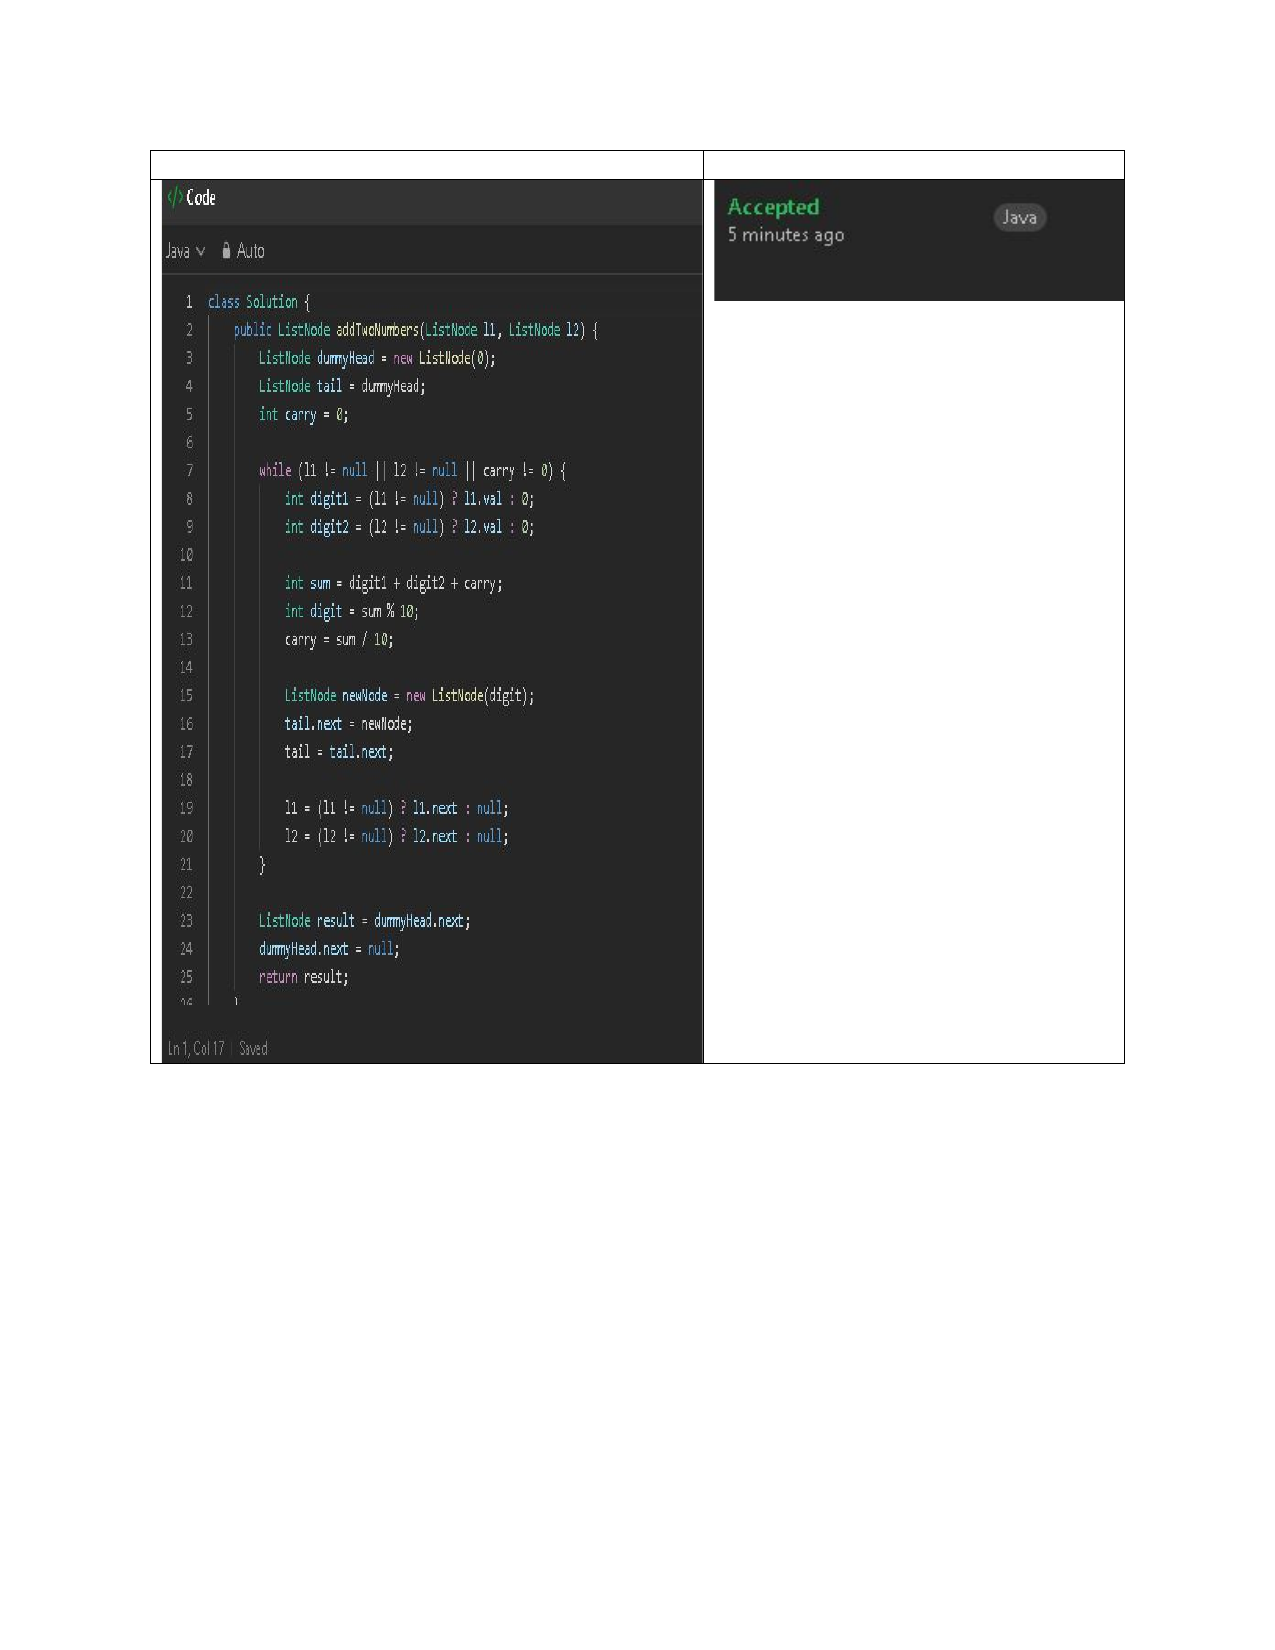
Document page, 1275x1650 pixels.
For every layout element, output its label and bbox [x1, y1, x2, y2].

table_cell [704, 180, 1124, 1063]
table_header [704, 151, 1124, 179]
table_cell [151, 180, 161, 1063]
table_header [151, 151, 703, 179]
picture [714, 180, 1125, 301]
picture [161, 180, 703, 1063]
